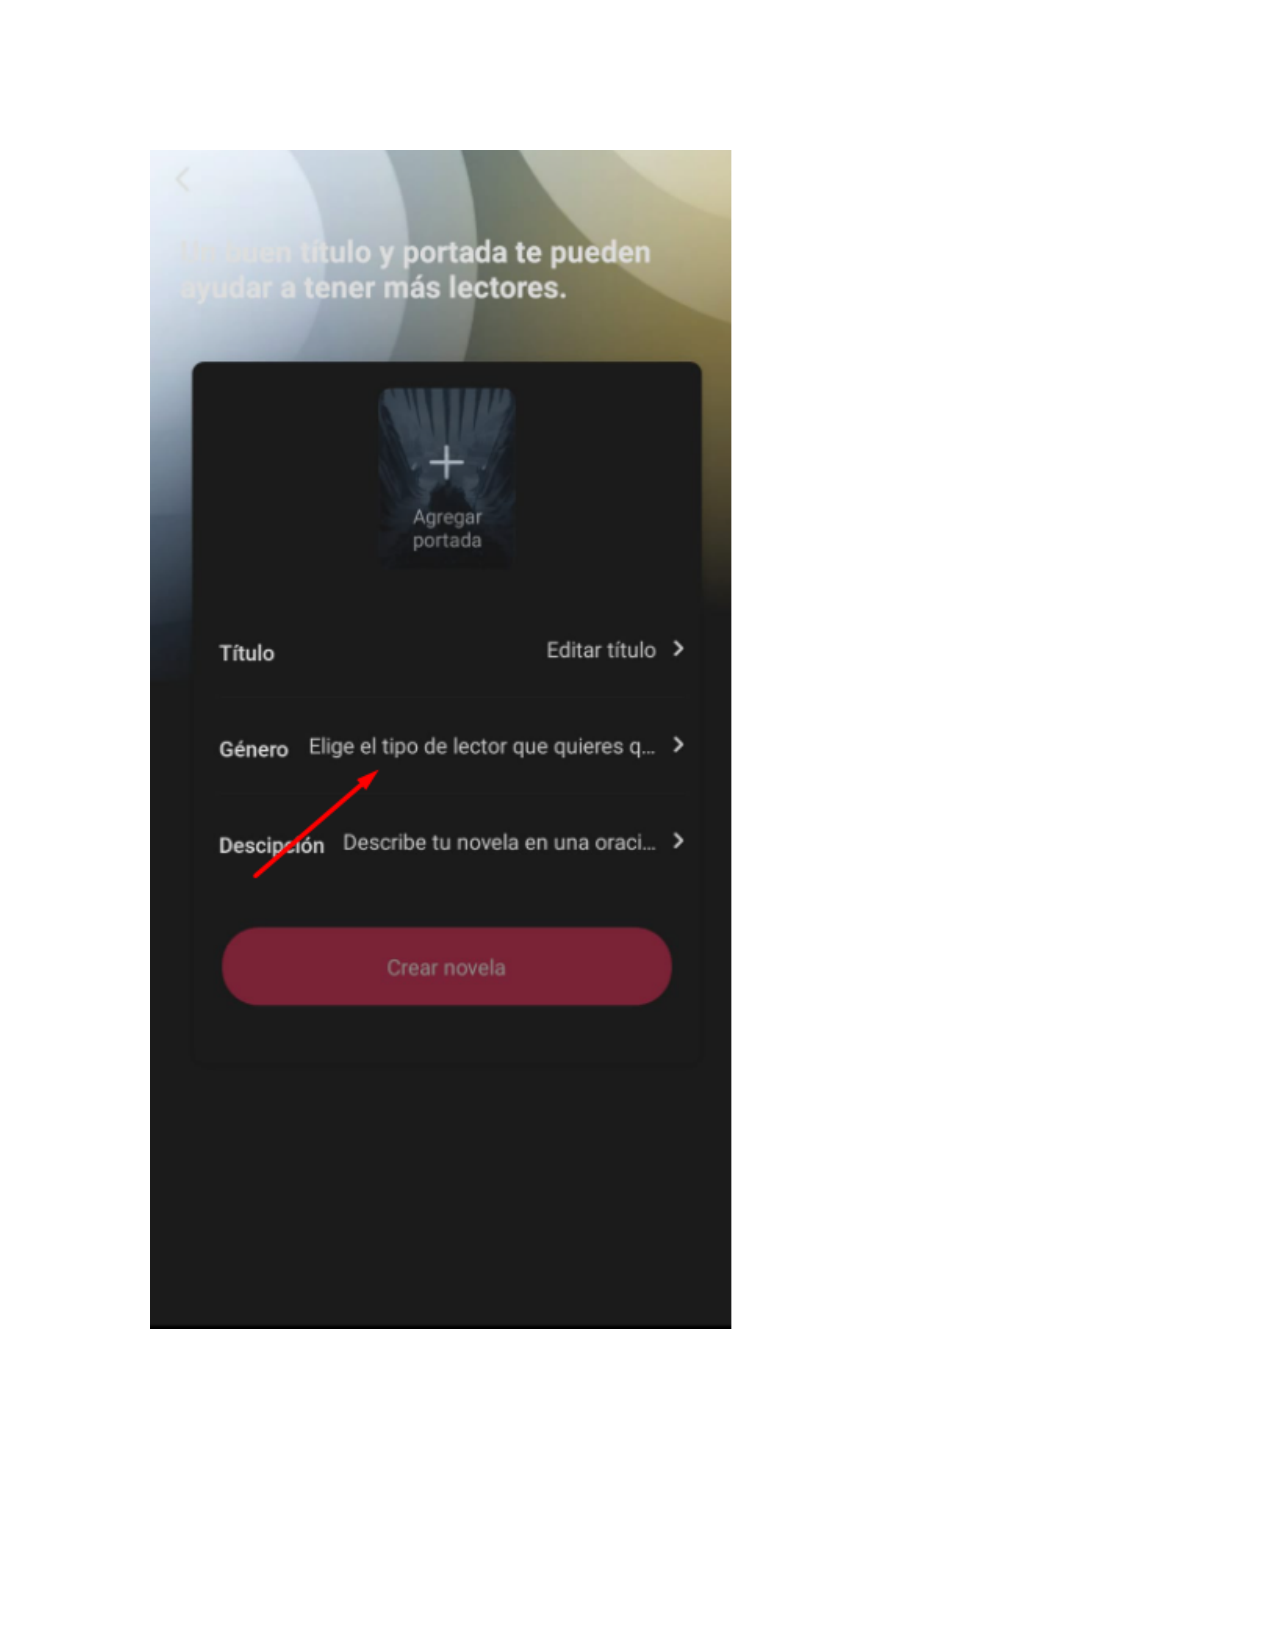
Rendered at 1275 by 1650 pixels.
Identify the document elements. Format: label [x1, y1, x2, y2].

picture [150, 150, 732, 1329]
